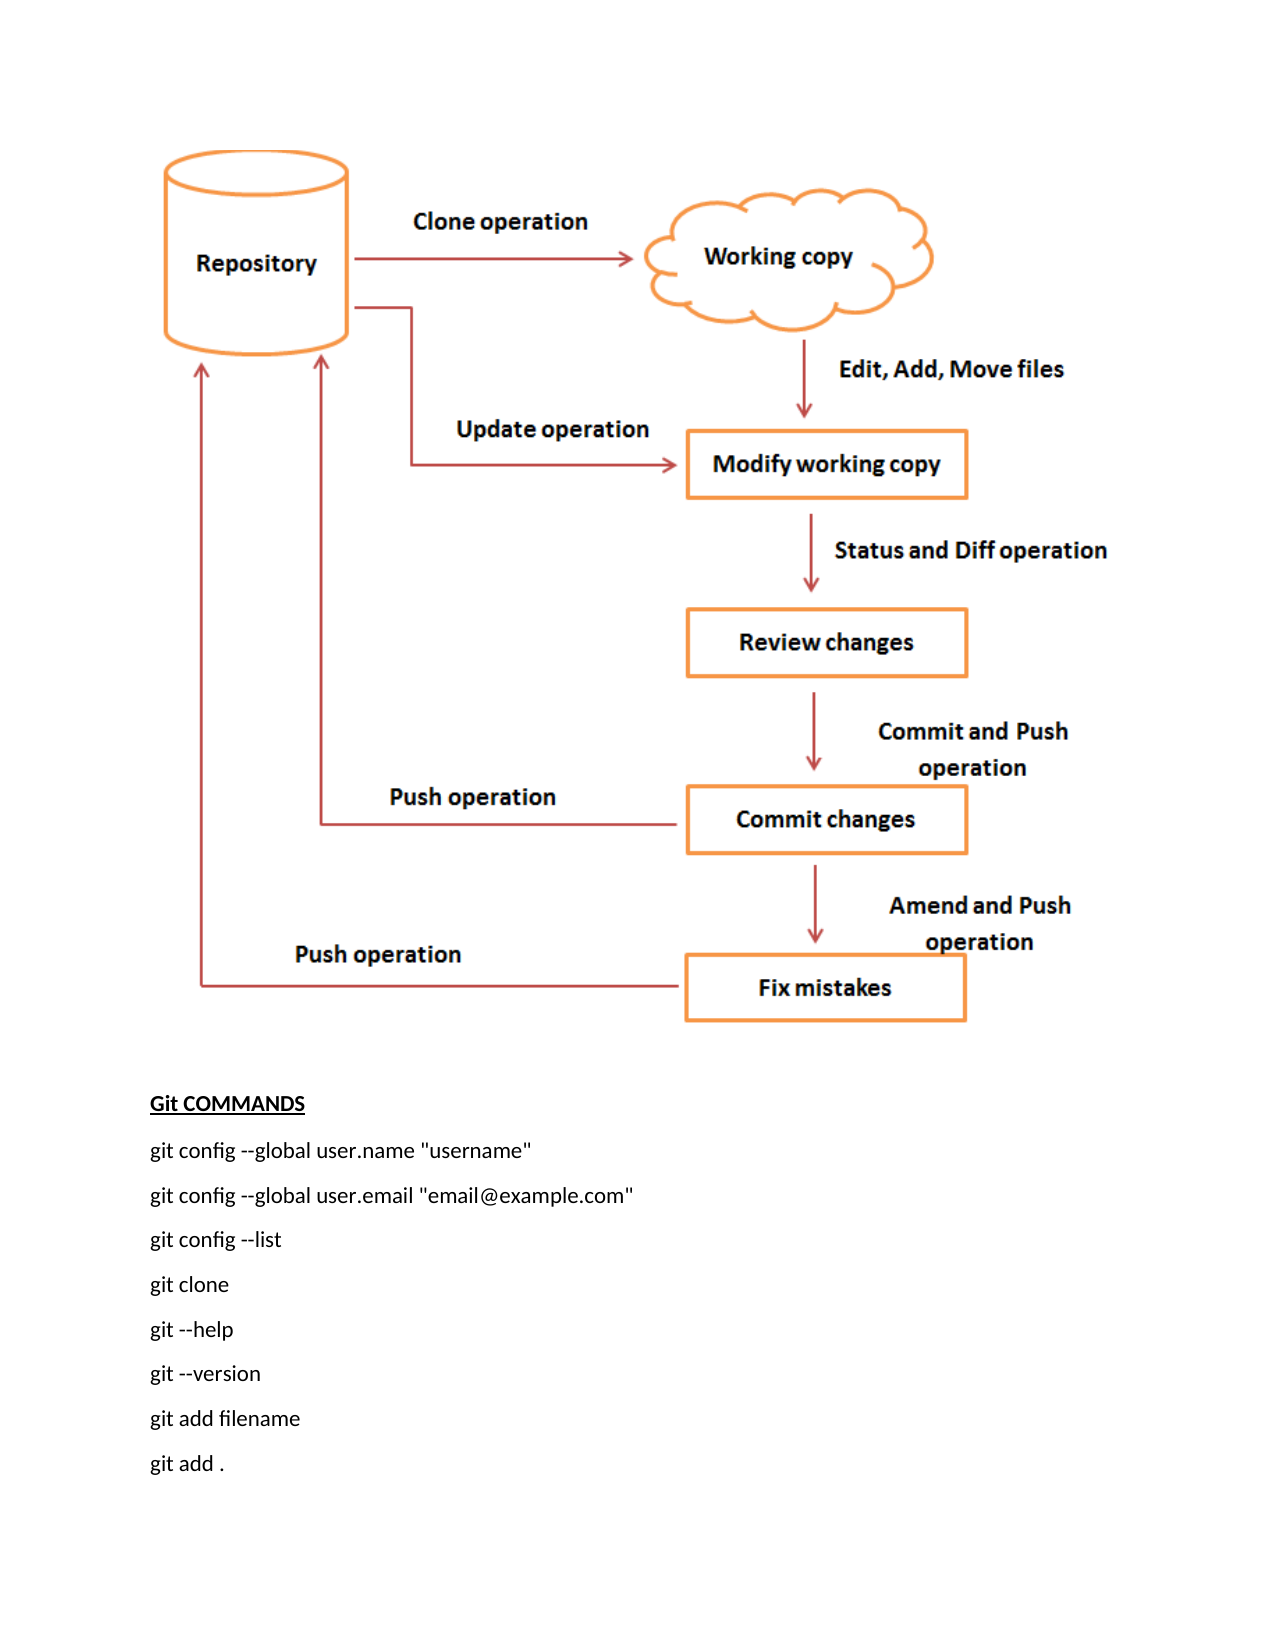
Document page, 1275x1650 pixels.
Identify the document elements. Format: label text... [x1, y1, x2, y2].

text git config --list [150, 1225, 1125, 1253]
text git config --global user.name "username" [150, 1136, 1125, 1164]
text git config --global user.email "email@example.com" [150, 1181, 1125, 1209]
picture [150, 150, 1125, 1024]
text git --help [150, 1315, 1125, 1343]
text git --version [150, 1359, 1125, 1387]
text Git COMMANDS [150, 1089, 1125, 1117]
text git add . [150, 1449, 1125, 1477]
text git clone [150, 1270, 1125, 1298]
text git add filename [150, 1404, 1125, 1432]
